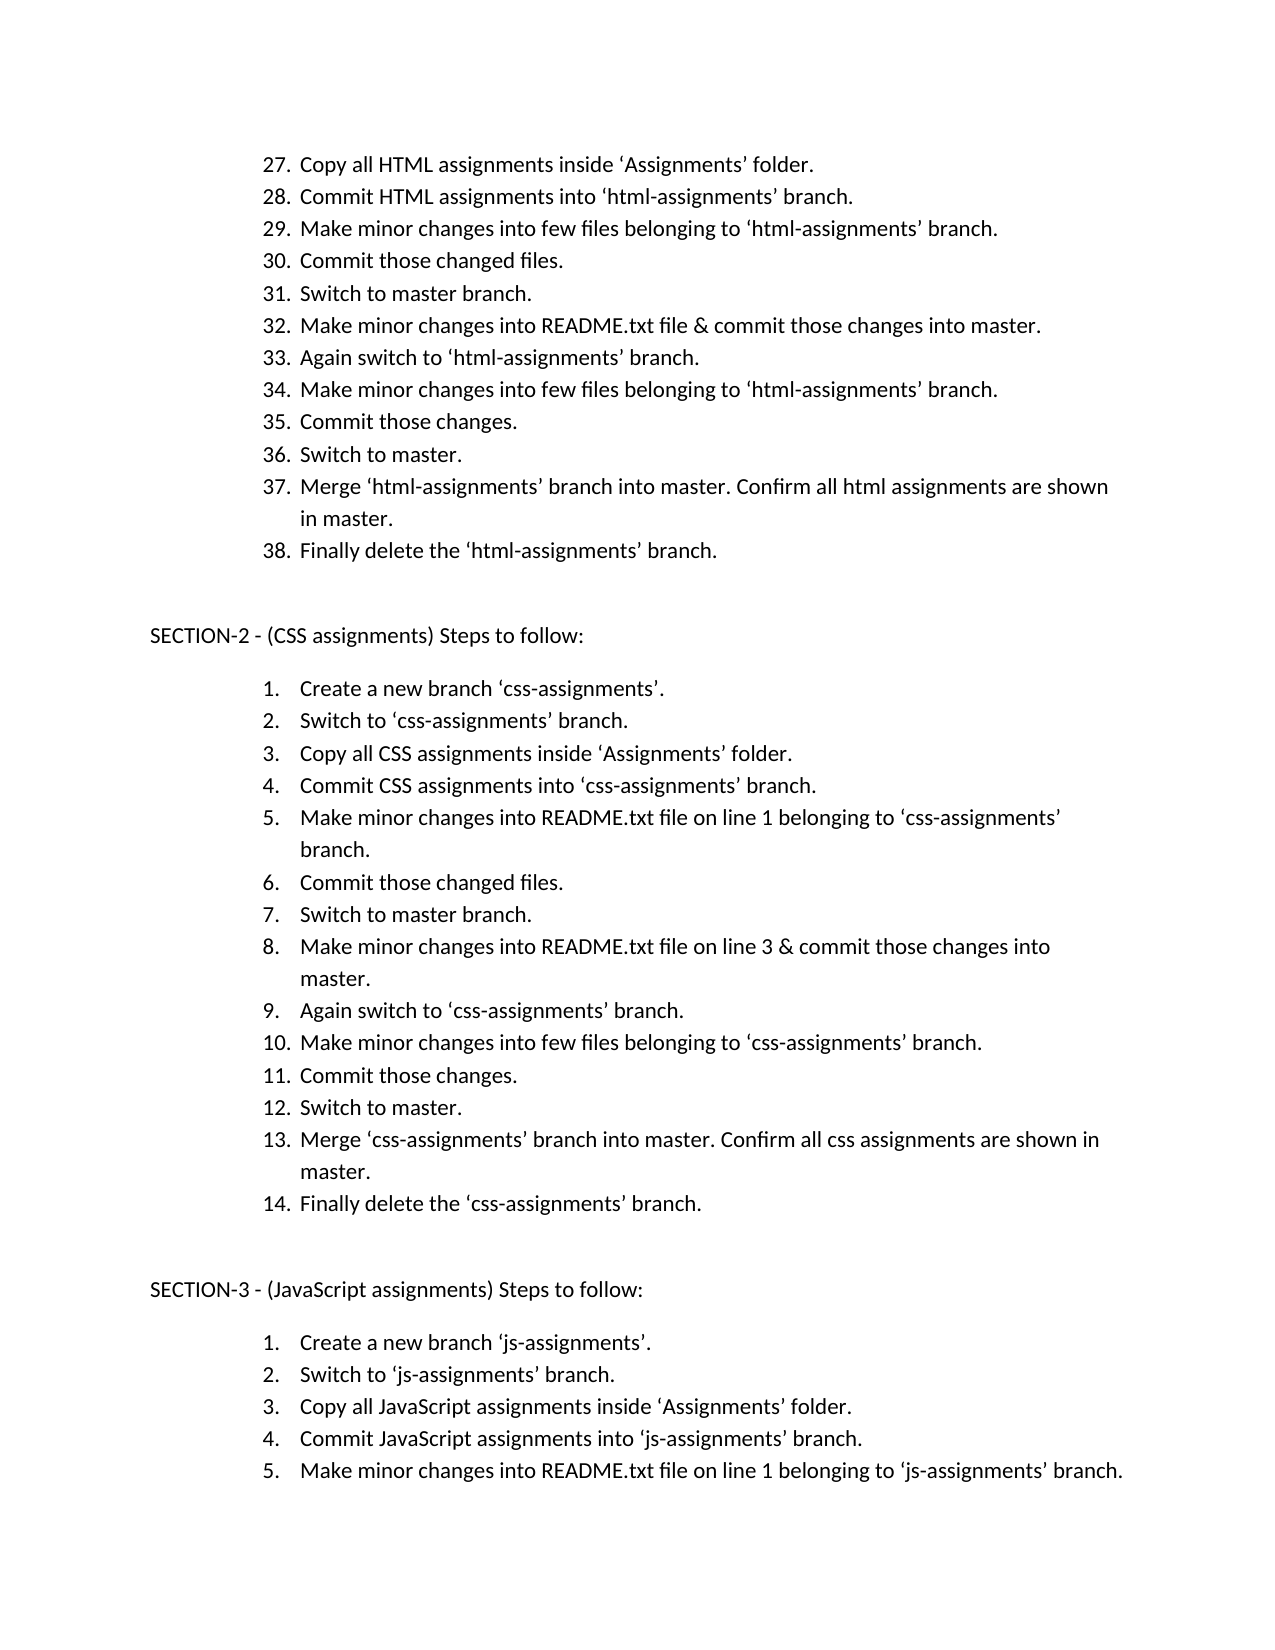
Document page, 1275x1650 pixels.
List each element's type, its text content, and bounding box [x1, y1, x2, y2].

list Make minor changes into few files belonging to ‘css-assignments’ branch. [262, 1028, 1125, 1057]
list Make minor changes into README.txt file on line 1 belonging to ‘css-assignments’ branch. [262, 803, 1125, 863]
list Create a new branch ‘js-assignments’. [262, 1328, 1125, 1356]
list Again switch to ‘html-assignments’ branch. [262, 343, 1125, 371]
list Copy all JavaScript assignments inside ‘Assignments’ folder. [262, 1392, 1125, 1420]
text SECTION-2 - (CSS assignments) Steps to follow: [150, 621, 1125, 649]
list Commit JavaScript assignments into ‘js-assignments’ branch. [262, 1424, 1125, 1452]
list Commit CSS assignments into ‘css-assignments’ branch. [262, 771, 1125, 799]
list Copy all HTML assignments inside ‘Assignments’ folder. [262, 150, 1125, 178]
list Make minor changes into README.txt file on line 3 & commit those changes into master. [262, 932, 1125, 992]
text SECTION-3 - (JavaScript assignments) Steps to follow: [150, 1275, 1125, 1303]
list Switch to master. [262, 440, 1125, 468]
list Switch to ‘js-assignments’ branch. [262, 1360, 1125, 1388]
list Finally delete the ‘html-assignments’ branch. [262, 536, 1125, 564]
list Again switch to ‘css-assignments’ branch. [262, 996, 1125, 1024]
list Commit HTML assignments into ‘html-assignments’ branch. [262, 182, 1125, 210]
list Make minor changes into README.txt file on line 1 belonging to ‘js-assignments’ branch. [262, 1456, 1125, 1484]
list Commit those changed files. [262, 247, 1125, 274]
list Make minor changes into few files belonging to ‘html-assignments’ branch. [262, 375, 1125, 403]
list Switch to master. [262, 1093, 1125, 1121]
list Switch to ‘css-assignments’ branch. [262, 707, 1125, 735]
list Switch to master branch. [262, 279, 1125, 307]
list Switch to master branch. [262, 900, 1125, 928]
list Copy all CSS assignments inside ‘Assignments’ folder. [262, 739, 1125, 767]
list Merge ‘css-assignments’ branch into master. Confirm all css assignments are shown in master. [262, 1125, 1125, 1185]
list Commit those changed files. [262, 868, 1125, 896]
list Finally delete the ‘css-assignments’ branch. [262, 1189, 1125, 1217]
list Merge ‘html-assignments’ branch into master. Confirm all html assignments are shown in master. [262, 472, 1125, 532]
list Commit those changes. [262, 1061, 1125, 1089]
list Make minor changes into README.txt file & commit those changes into master. [262, 311, 1125, 339]
list Make minor changes into few files belonging to ‘html-assignments’ branch. [262, 214, 1125, 242]
list Create a new branch ‘css-assignments’. [262, 674, 1125, 702]
list Commit those changes. [262, 407, 1125, 436]
